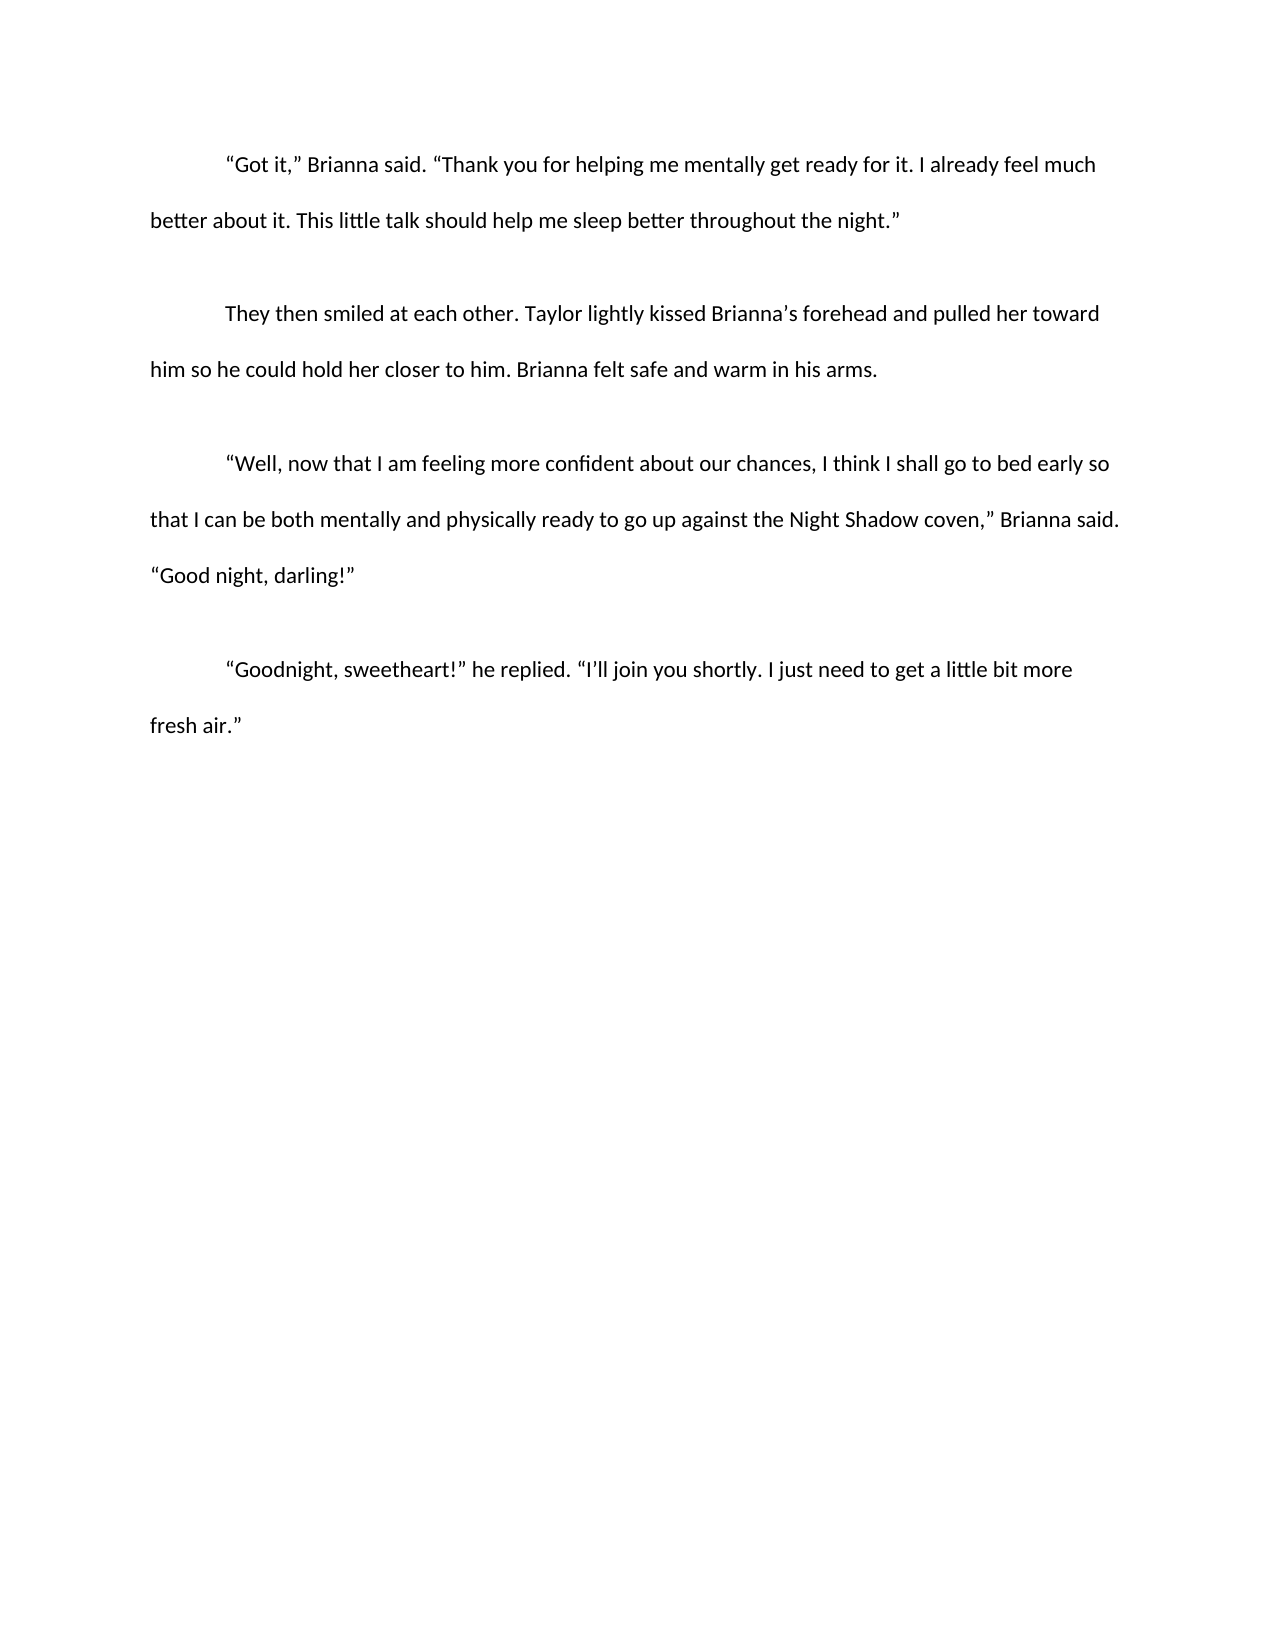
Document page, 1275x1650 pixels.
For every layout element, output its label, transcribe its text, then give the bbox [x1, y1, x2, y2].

text “Got it,” Brianna said. “Thank you for helping me mentally get ready for it. I already feel much better about it. This little talk should help me sleep better throughout the night.” [150, 150, 1125, 234]
text “Well, now that I am feeling more confident about our chances, I think I shall go to bed early so that I can be both mentally and physically ready to go up against the Night Shadow coven,” Brianna said. “Good night, darling!” [150, 449, 1125, 589]
text They then smiled at each other. Taylor lightly kissed Brianna’s forehead and pulled her toward him so he could hold her closer to him. Brianna felt safe and warm in his arms. [150, 299, 1125, 384]
text “Goodnight, sweetheart!” he replied. “I’ll join you shortly. I just need to get a little bit more fresh air.” [150, 655, 1125, 739]
